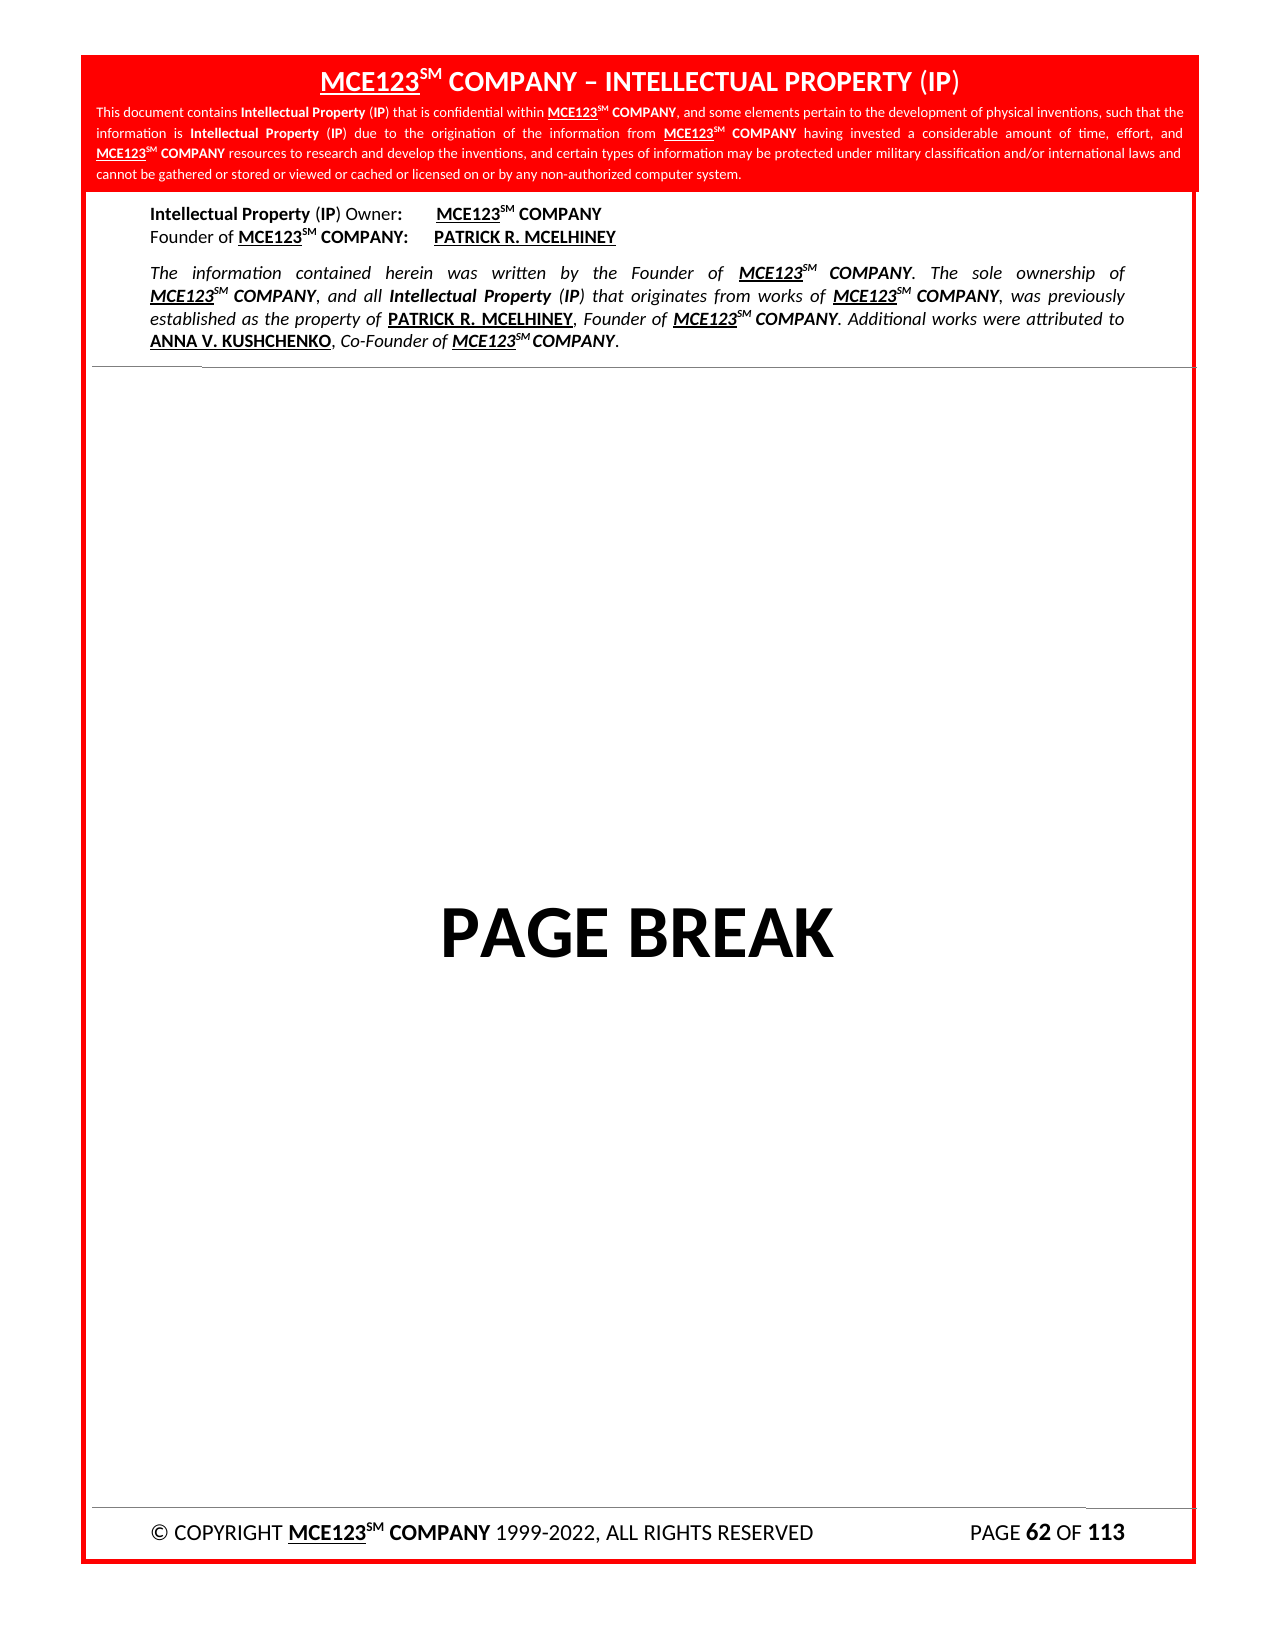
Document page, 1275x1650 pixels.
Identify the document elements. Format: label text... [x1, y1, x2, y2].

text PAGE BREAK [150, 885, 1125, 976]
